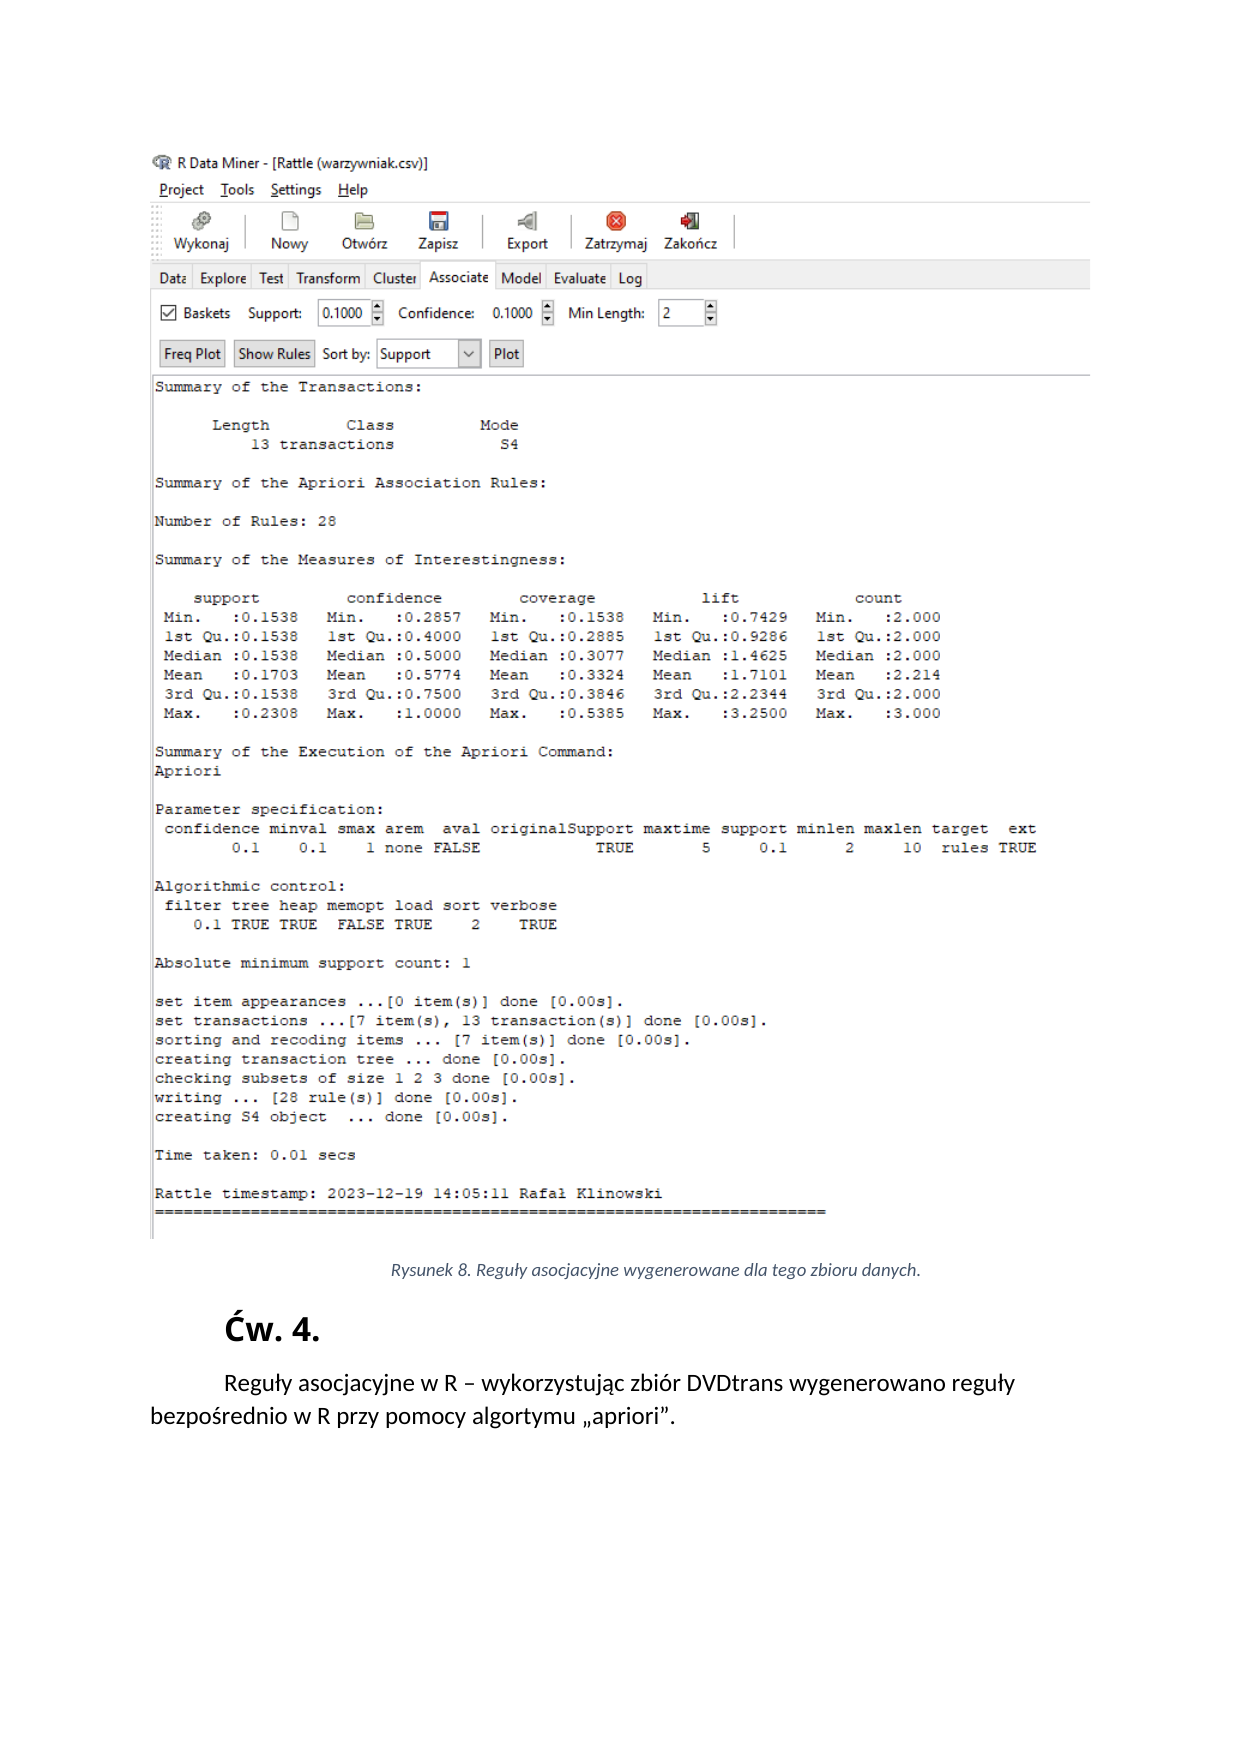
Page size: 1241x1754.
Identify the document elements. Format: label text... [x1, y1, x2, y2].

text Reguły asocjacyjne w R – wykorzystując zbiór DVDtrans wygenerowano reguły bezpośrednio w R przy pomocy algortymu „apriori”. [150, 1367, 1090, 1431]
picture [150, 150, 1091, 1239]
subtitle Ćw. 4. [150, 1306, 1090, 1351]
